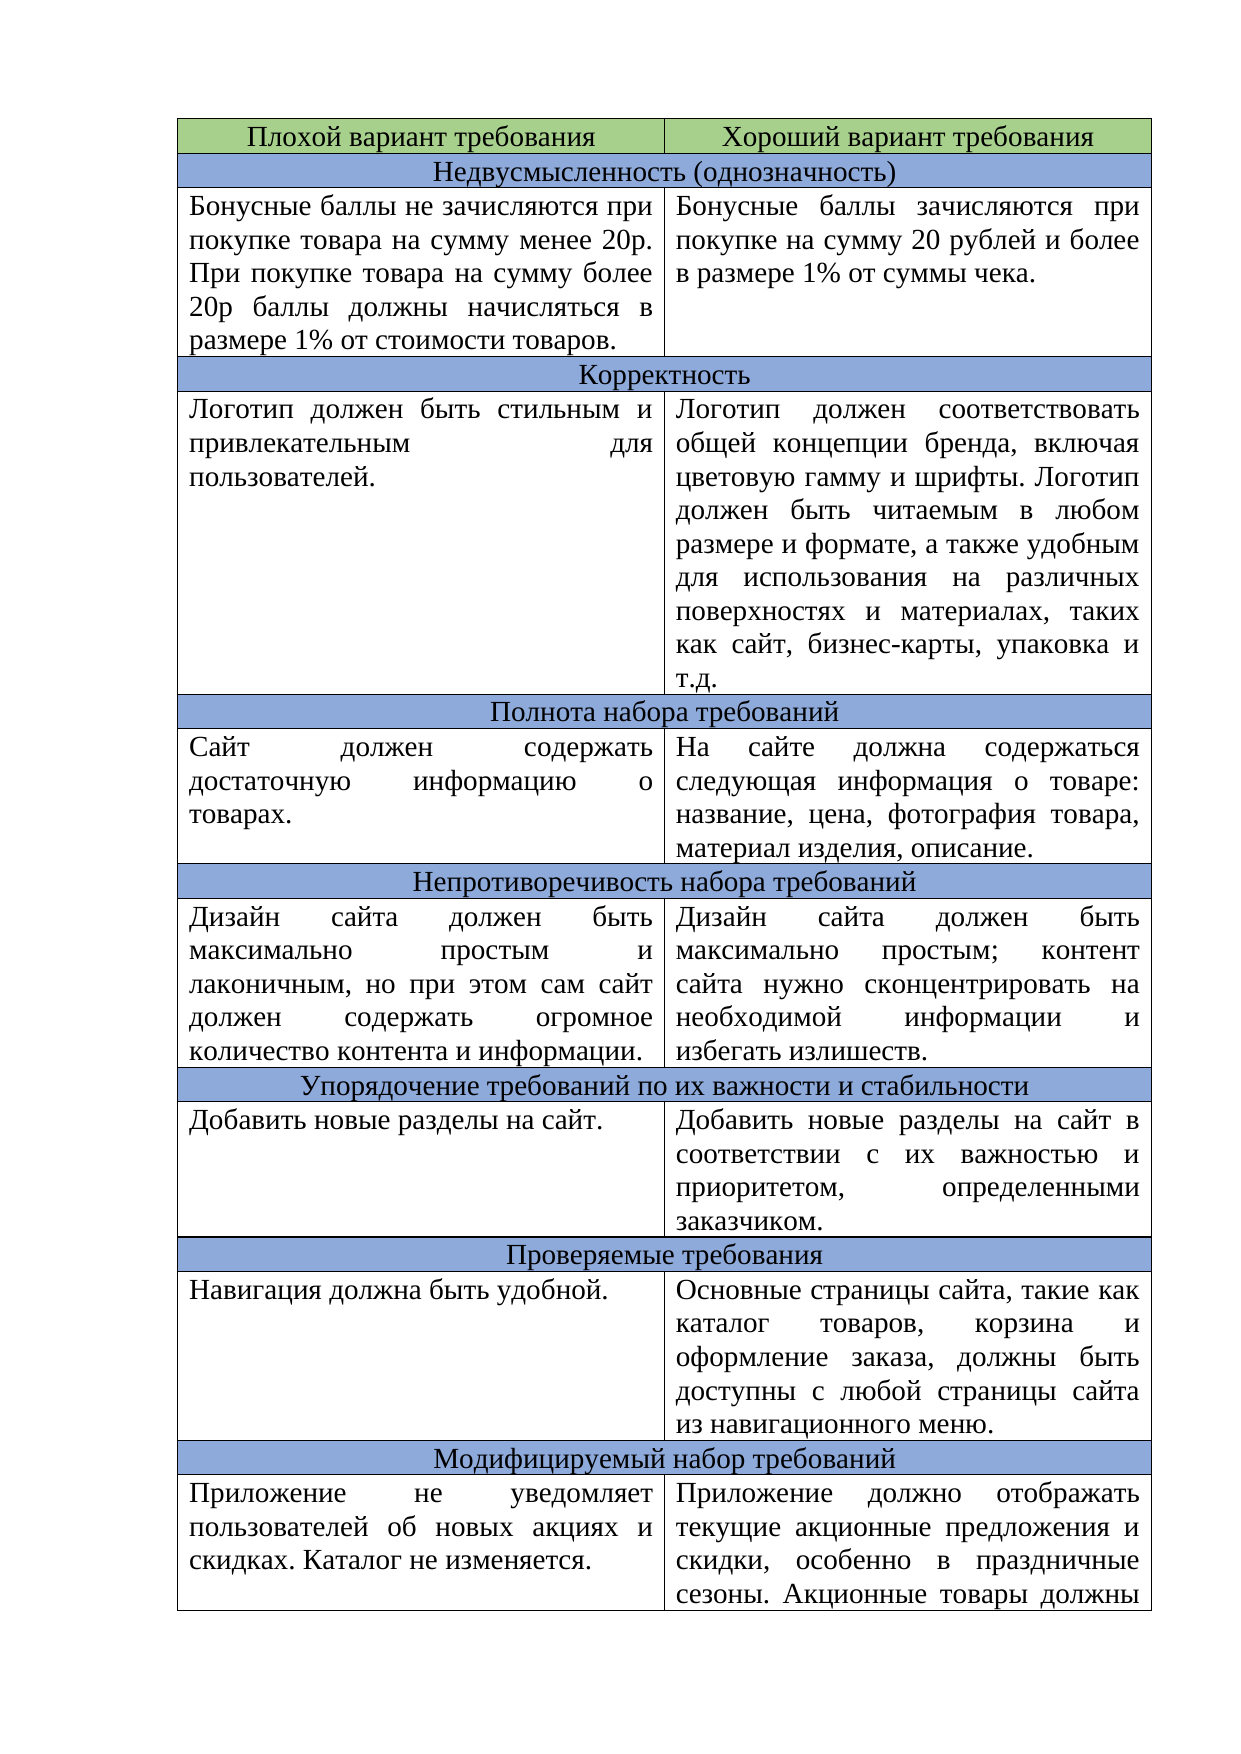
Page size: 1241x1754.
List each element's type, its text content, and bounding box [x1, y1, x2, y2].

table_cell Проверяемые требования [178, 1238, 1151, 1271]
table_cell Полнота набора требований [178, 695, 1151, 728]
table_cell Навигация должна быть удобной. [178, 1272, 664, 1440]
table_cell Логотип должен быть стильным и привлекательным для пользователей. [178, 392, 664, 693]
table_cell Бонусные баллы зачисляются при покупке на сумму 20 рублей и более в размере 1% от суммы чека. [665, 188, 1151, 356]
table_cell Недвусмысленность (однозначность) [178, 154, 1151, 187]
table_cell Добавить новые разделы на сайт в соответствии с их важностью и приоритетом, определенными заказчиком. [665, 1102, 1151, 1236]
table_cell Дизайн сайта должен быть максимально простым и лаконичным, но при этом сам сайт должен содержать огромное количество контента и информации. [178, 899, 664, 1067]
table_cell Бонусные баллы не зачисляются при покупке товара на сумму менее 20р. При покупке товара на сумму более 20p баллы должны начисляться в размере 1% от стоимости товаров. [178, 188, 664, 356]
table_cell Упорядочение требований по их важности и стабильности [178, 1068, 1151, 1101]
table_header Хороший вариант требования [665, 119, 1151, 153]
table_cell Модифицируемый набор требований [178, 1441, 1151, 1474]
table_cell Добавить новые разделы на сайт. [178, 1102, 664, 1236]
table_cell Логотип должен соответствовать общей концепции бренда, включая цветовую гамму и шрифты. Логотип должен быть читаемым в любом размере и формате, а также удобным для использования на различных поверхностях и материалах, таких как сайт, бизнес-карты, упаковка и т.д. [665, 392, 1151, 693]
table_cell Дизайн сайта должен быть максимально простым; контент сайта нужно сконцентрировать на необходимой информации и избегать излишеств. [665, 899, 1151, 1067]
table_cell Основные страницы сайта, такие как каталог товаров, корзина и оформление заказа, должны быть доступны с любой страницы сайта из навигационного меню. [665, 1272, 1151, 1440]
table_cell Корректность [178, 357, 1151, 391]
table_cell Сайт должен содержать достаточную информацию о товарах. [178, 729, 664, 863]
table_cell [178, 1475, 664, 1609]
table_cell На сайте должна содержаться следующая информация о товаре: название, цена, фотография товара, материал изделия, описание. [665, 729, 1151, 863]
table_cell Непротиворечивость набора требований [178, 864, 1151, 898]
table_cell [665, 1475, 1151, 1609]
table_header Плохой вариант требования [178, 119, 664, 153]
